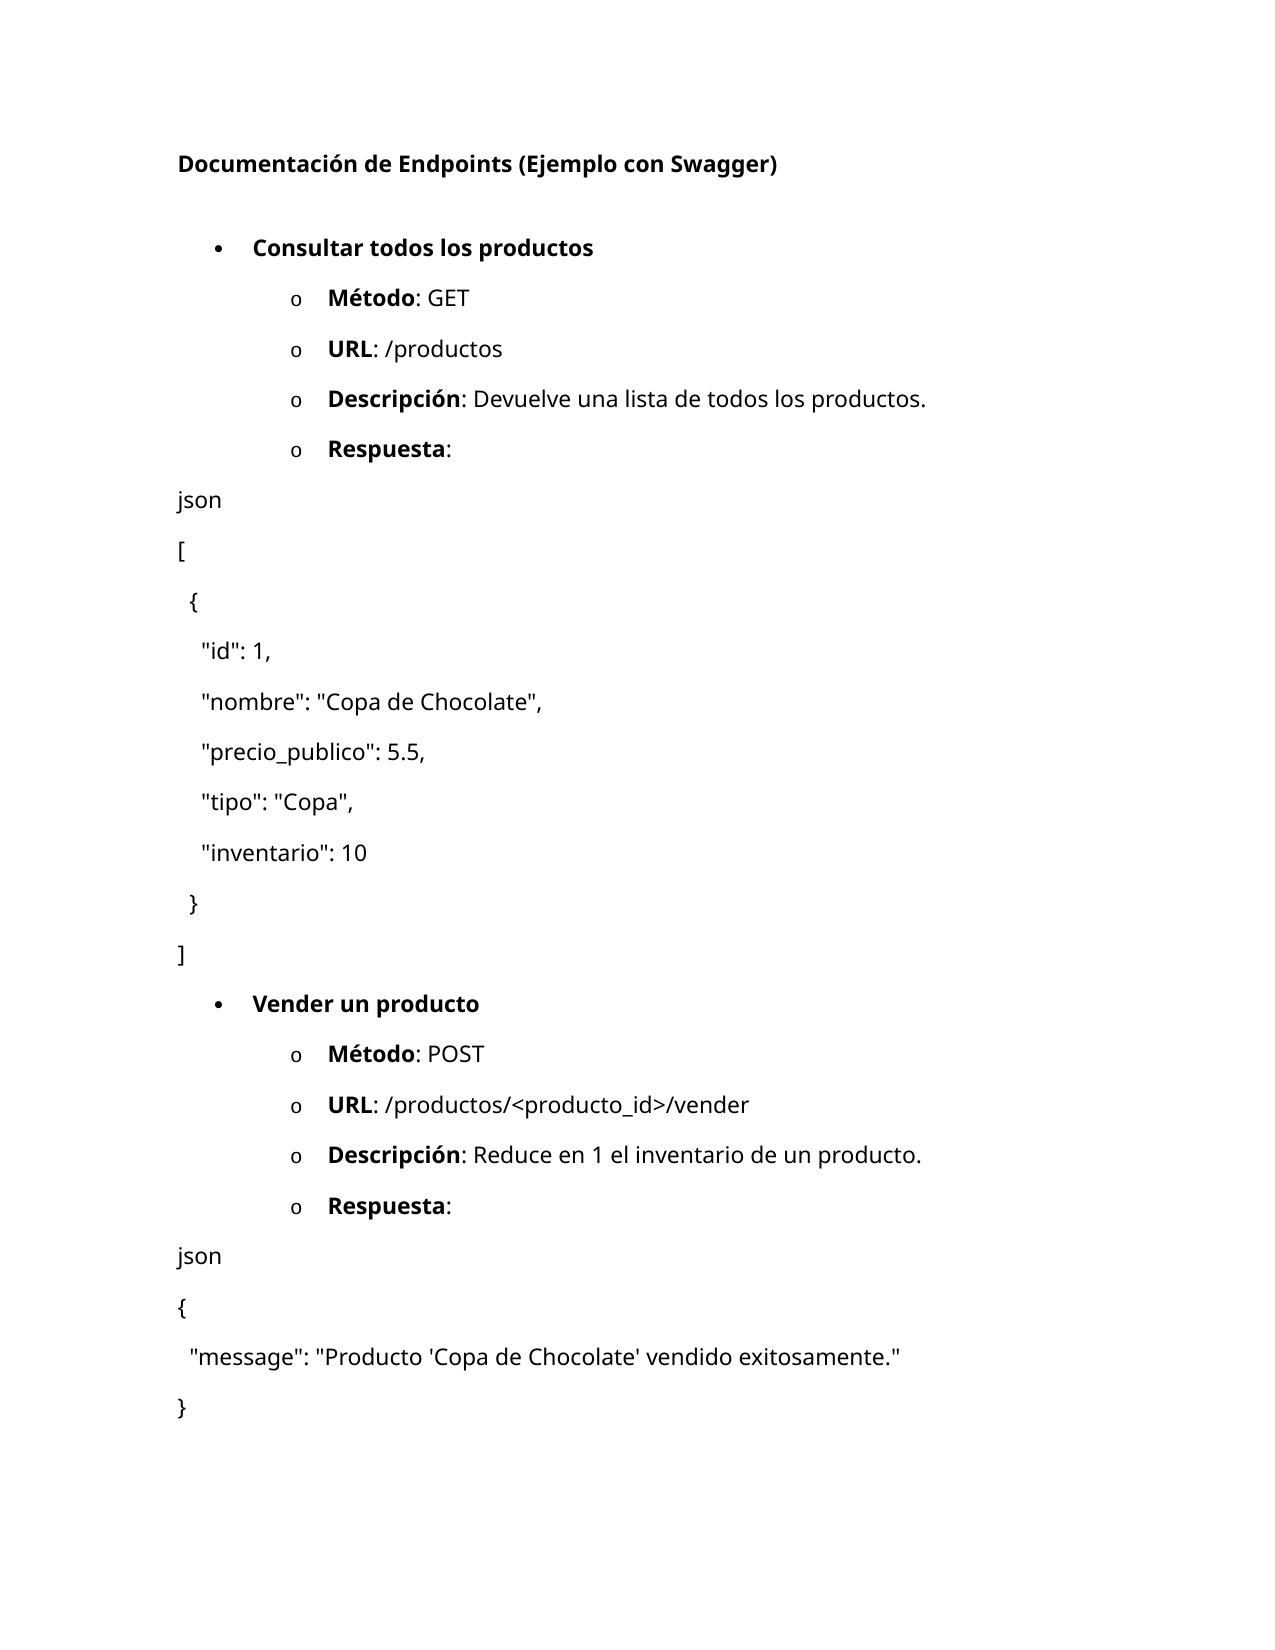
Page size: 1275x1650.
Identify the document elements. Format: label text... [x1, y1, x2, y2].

text } [177, 1391, 1098, 1423]
list Respuesta: [290, 433, 1098, 465]
text Documentación de Endpoints (Ejemplo con Swagger) [177, 148, 1098, 213]
text "precio_publico": 5.5, [177, 736, 1098, 767]
list URL: /productos [290, 333, 1098, 364]
text } [177, 887, 1098, 918]
list Método: POST [290, 1038, 1098, 1070]
list Método: GET [290, 282, 1098, 313]
text { [177, 1291, 1098, 1322]
text "id": 1, [177, 635, 1098, 666]
list Vender un producto [215, 988, 1098, 1019]
text json [177, 1240, 1098, 1271]
text [ [177, 534, 1098, 566]
list Consultar todos los productos [215, 232, 1098, 263]
text "tipo": "Copa", [177, 786, 1098, 818]
text "nombre": "Copa de Chocolate", [177, 686, 1098, 717]
text "message": "Producto 'Copa de Chocolate' vendido exitosamente." [177, 1341, 1098, 1372]
text json [177, 484, 1098, 515]
list Descripción: Reduce en 1 el inventario de un producto. [290, 1139, 1098, 1171]
text { [177, 585, 1098, 616]
list Descripción: Devuelve una lista de todos los productos. [290, 383, 1098, 414]
list URL: /productos/<producto_id>/vender [290, 1089, 1098, 1120]
text ] [177, 938, 1098, 969]
text "inventario": 10 [177, 837, 1098, 868]
list Respuesta: [290, 1190, 1098, 1221]
